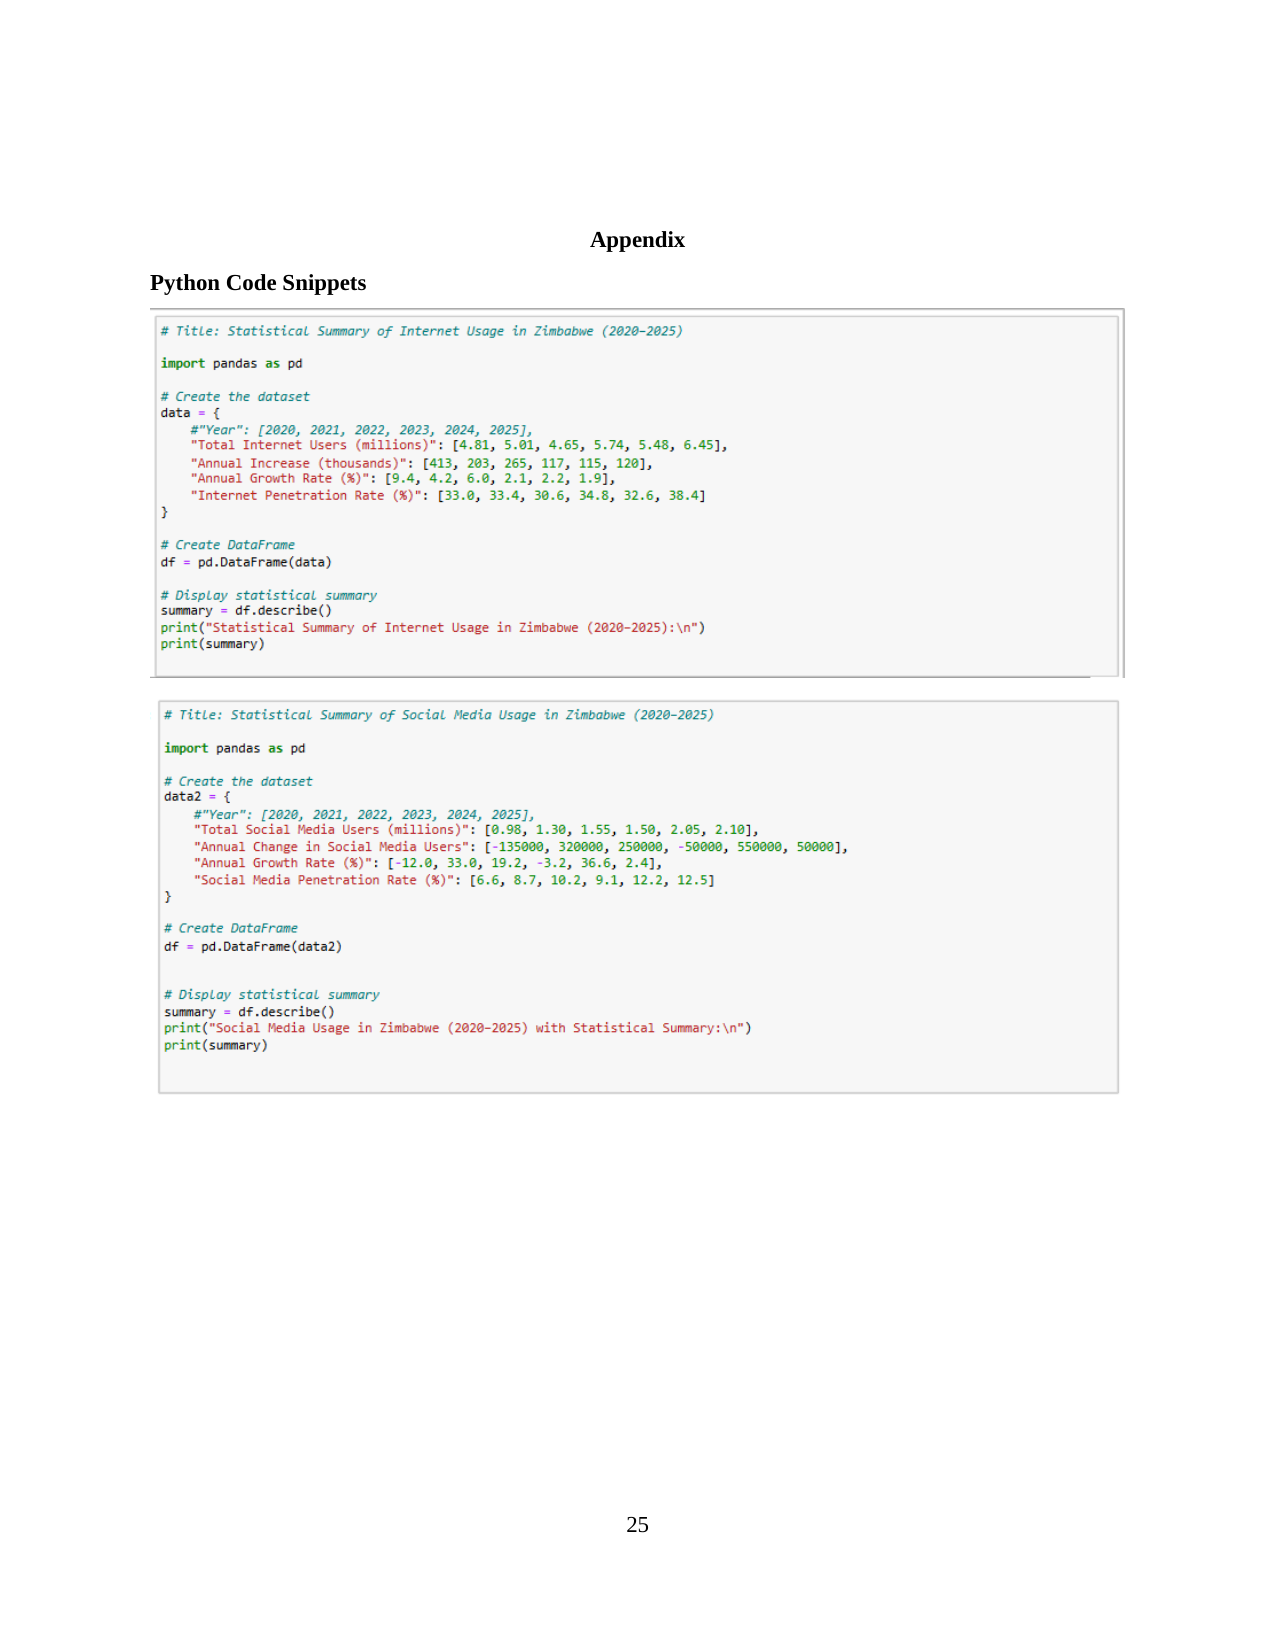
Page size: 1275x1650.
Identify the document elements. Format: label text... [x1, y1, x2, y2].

picture [150, 308, 1125, 678]
subtitle Appendix [150, 226, 1125, 253]
subtitle Python Code Snippets [150, 269, 1125, 296]
picture [150, 693, 1125, 1100]
